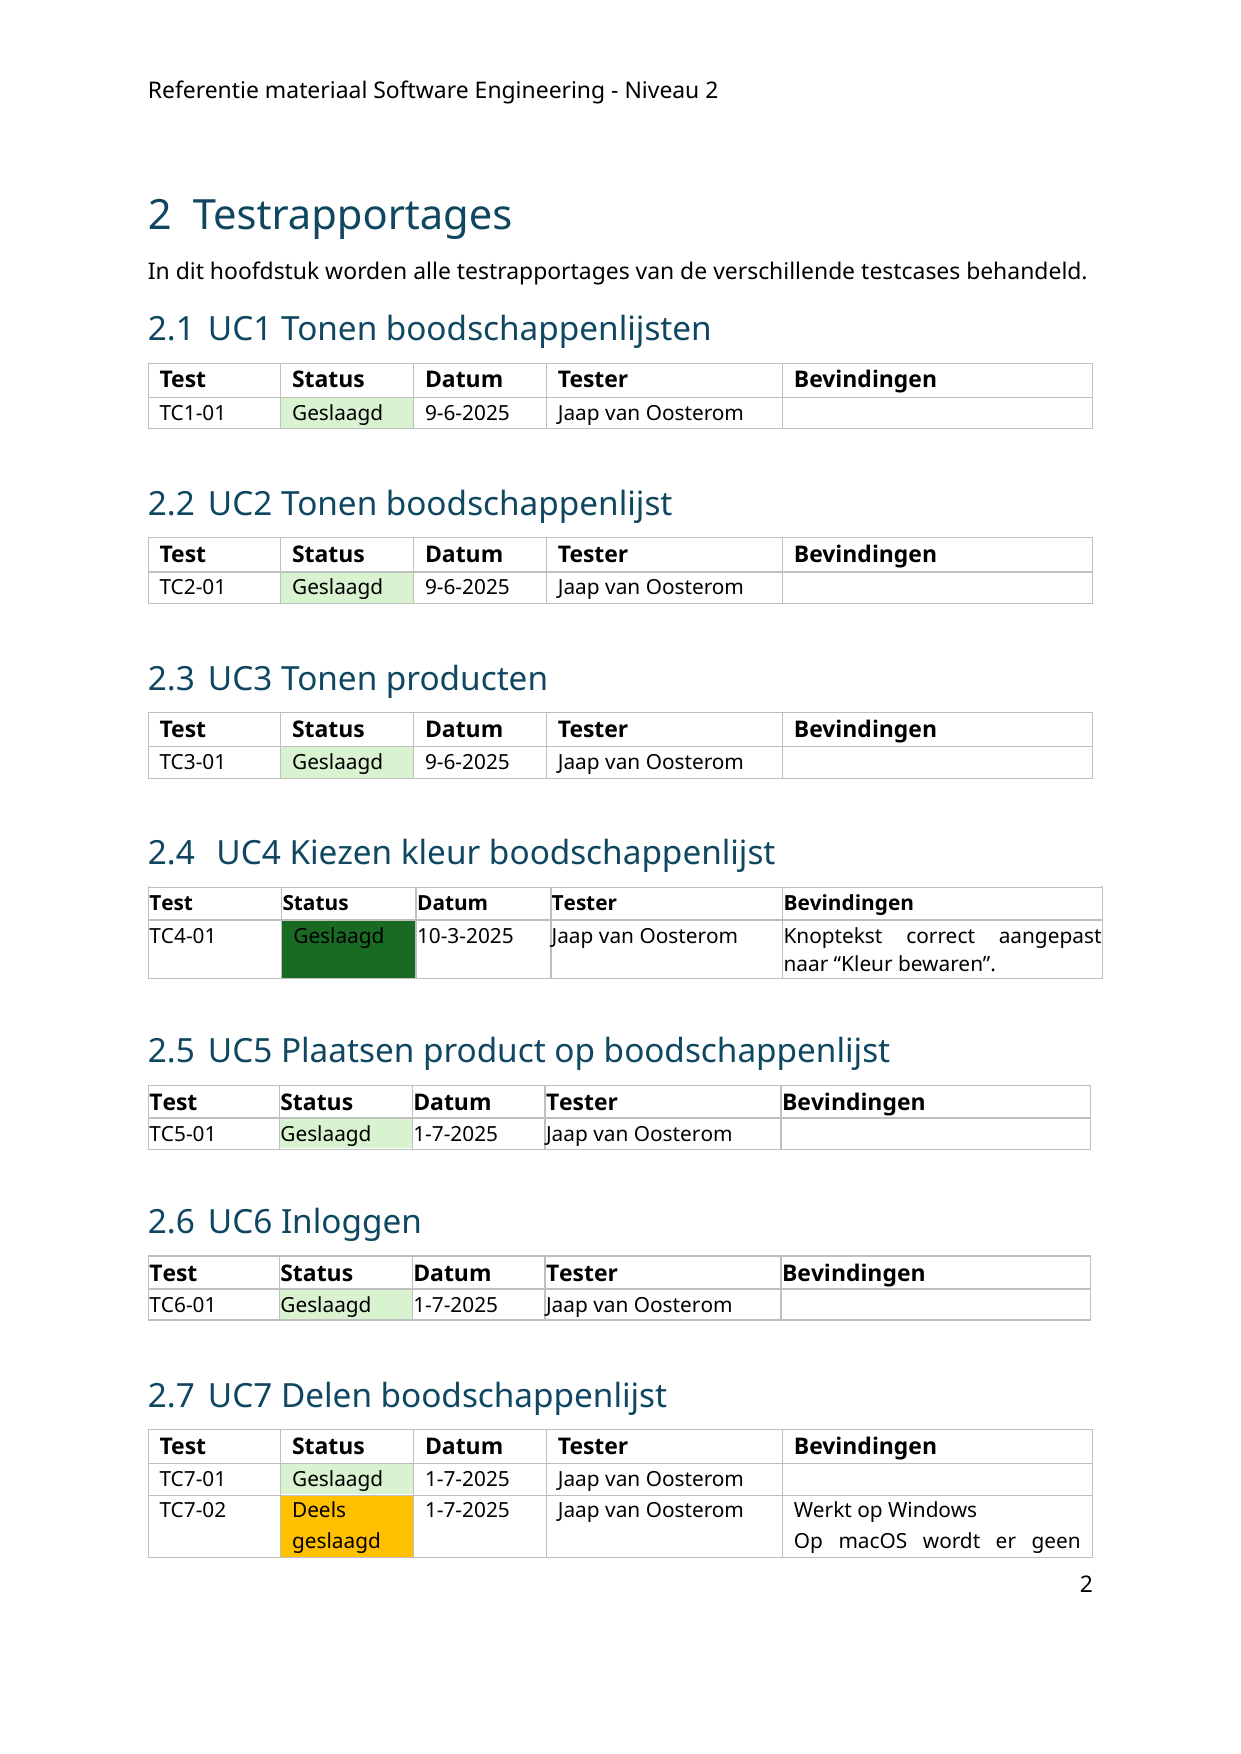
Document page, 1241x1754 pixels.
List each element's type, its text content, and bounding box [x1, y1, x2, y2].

table_cell TC7-02 [149, 1496, 280, 1557]
table_cell Jaap van Oosterom [547, 398, 782, 428]
table_cell Geslaagd [281, 573, 413, 603]
table_cell Geslaagd [282, 921, 415, 978]
table_header Status [281, 713, 413, 746]
table_header Test [149, 888, 281, 919]
table_header Bevindingen [782, 1086, 1090, 1117]
table_header Status [281, 538, 413, 571]
subtitle UC6 Inloggen [148, 1198, 1093, 1243]
table_header Datum [417, 888, 550, 919]
table_header Datum [413, 1086, 544, 1117]
table_header Bevindingen [783, 538, 1092, 571]
table_cell 9-6-2025 [414, 573, 546, 603]
table_header Datum [414, 364, 546, 397]
table_header Bevindingen [783, 888, 1102, 919]
table_header Tester [547, 364, 782, 397]
table_cell 10-3-2025 [417, 921, 550, 978]
table_header Status [281, 1430, 413, 1463]
table_cell 9-6-2025 [414, 747, 546, 778]
table_cell Jaap van Oosterom [547, 747, 782, 778]
table_header Test [149, 538, 280, 571]
table_cell 1-7-2025 [414, 1464, 546, 1494]
table_header Status [280, 1086, 412, 1117]
table_header Test [149, 1257, 279, 1288]
table_header Status [281, 364, 413, 397]
table_cell [783, 747, 1092, 778]
table_cell Jaap van Oosterom [546, 1290, 780, 1319]
table_header Datum [413, 1257, 544, 1288]
table_header Datum [414, 538, 546, 571]
table_cell TC6-01 [149, 1290, 279, 1319]
table_header Tester [546, 1086, 780, 1117]
table_cell [783, 573, 1092, 603]
table_header Bevindingen [782, 1257, 1090, 1288]
subtitle UC3 Tonen producten [148, 654, 1093, 700]
table_cell Geslaagd [280, 1119, 412, 1148]
table_header Bevindingen [783, 1430, 1092, 1463]
table_cell 1-7-2025 [413, 1119, 544, 1148]
table_header Bevindingen [783, 364, 1092, 397]
table_header Datum [414, 1430, 546, 1463]
table_cell Jaap van Oosterom [546, 1119, 780, 1148]
table_header Test [149, 364, 280, 397]
table_cell [783, 1464, 1092, 1494]
subtitle UC1 Tonen boodschappenlijsten [148, 305, 1093, 351]
table_header Test [149, 713, 280, 746]
table_cell Jaap van Oosterom [552, 921, 782, 978]
table_cell Jaap van Oosterom [547, 1464, 782, 1494]
table_cell Geslaagd [281, 747, 413, 778]
table_cell TC7-01 [149, 1464, 280, 1494]
table_header Tester [552, 888, 782, 919]
table_cell TC3-01 [149, 747, 280, 778]
table_header Tester [547, 538, 782, 571]
table_header Test [149, 1430, 280, 1463]
table_header Status [282, 888, 415, 919]
table_cell TC2-01 [149, 573, 280, 603]
table_cell 9-6-2025 [414, 398, 546, 428]
table_cell 1-7-2025 [413, 1290, 544, 1319]
table_cell Geslaagd [280, 1290, 412, 1319]
table_header Tester [546, 1257, 780, 1288]
subtitle UC2 Tonen boodschappenlijst [148, 480, 1093, 525]
subtitle UC5 Plaatsen product op boodschappenlijst [148, 1027, 1093, 1073]
table_cell Jaap van Oosterom [547, 1496, 782, 1557]
table_header Test [149, 1086, 279, 1117]
subtitle UC7 Delen boodschappenlijst [148, 1371, 1093, 1417]
subtitle UC4 Kiezen kleur boodschappenlijst [148, 829, 1093, 874]
table_cell Geslaagd [281, 1464, 413, 1494]
table_cell TC4-01 [149, 921, 281, 978]
table_header Tester [547, 713, 782, 746]
table_cell TC5-01 [149, 1119, 279, 1148]
table_header Bevindingen [783, 713, 1092, 746]
table_header Tester [547, 1430, 782, 1463]
text In dit hoofdstuk worden alle testrapportages van de verschillende testcases behandeld. [148, 255, 1093, 286]
table_cell [782, 1290, 1090, 1319]
table_cell Deels geslaagd [281, 1496, 413, 1557]
table_cell Jaap van Oosterom [547, 573, 782, 603]
table_cell [782, 1119, 1090, 1148]
table_cell TC1-01 [149, 398, 280, 428]
table_header Datum [414, 713, 546, 746]
table_header Status [280, 1257, 412, 1288]
table_cell 1-7-2025 [414, 1496, 546, 1557]
table_cell Geslaagd [281, 398, 413, 428]
table_cell Knoptekst correct aangepast naar “Kleur bewaren”. [783, 921, 1102, 978]
subtitle Testrapportages [148, 185, 1093, 242]
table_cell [783, 1496, 1092, 1557]
table_cell [783, 398, 1092, 428]
